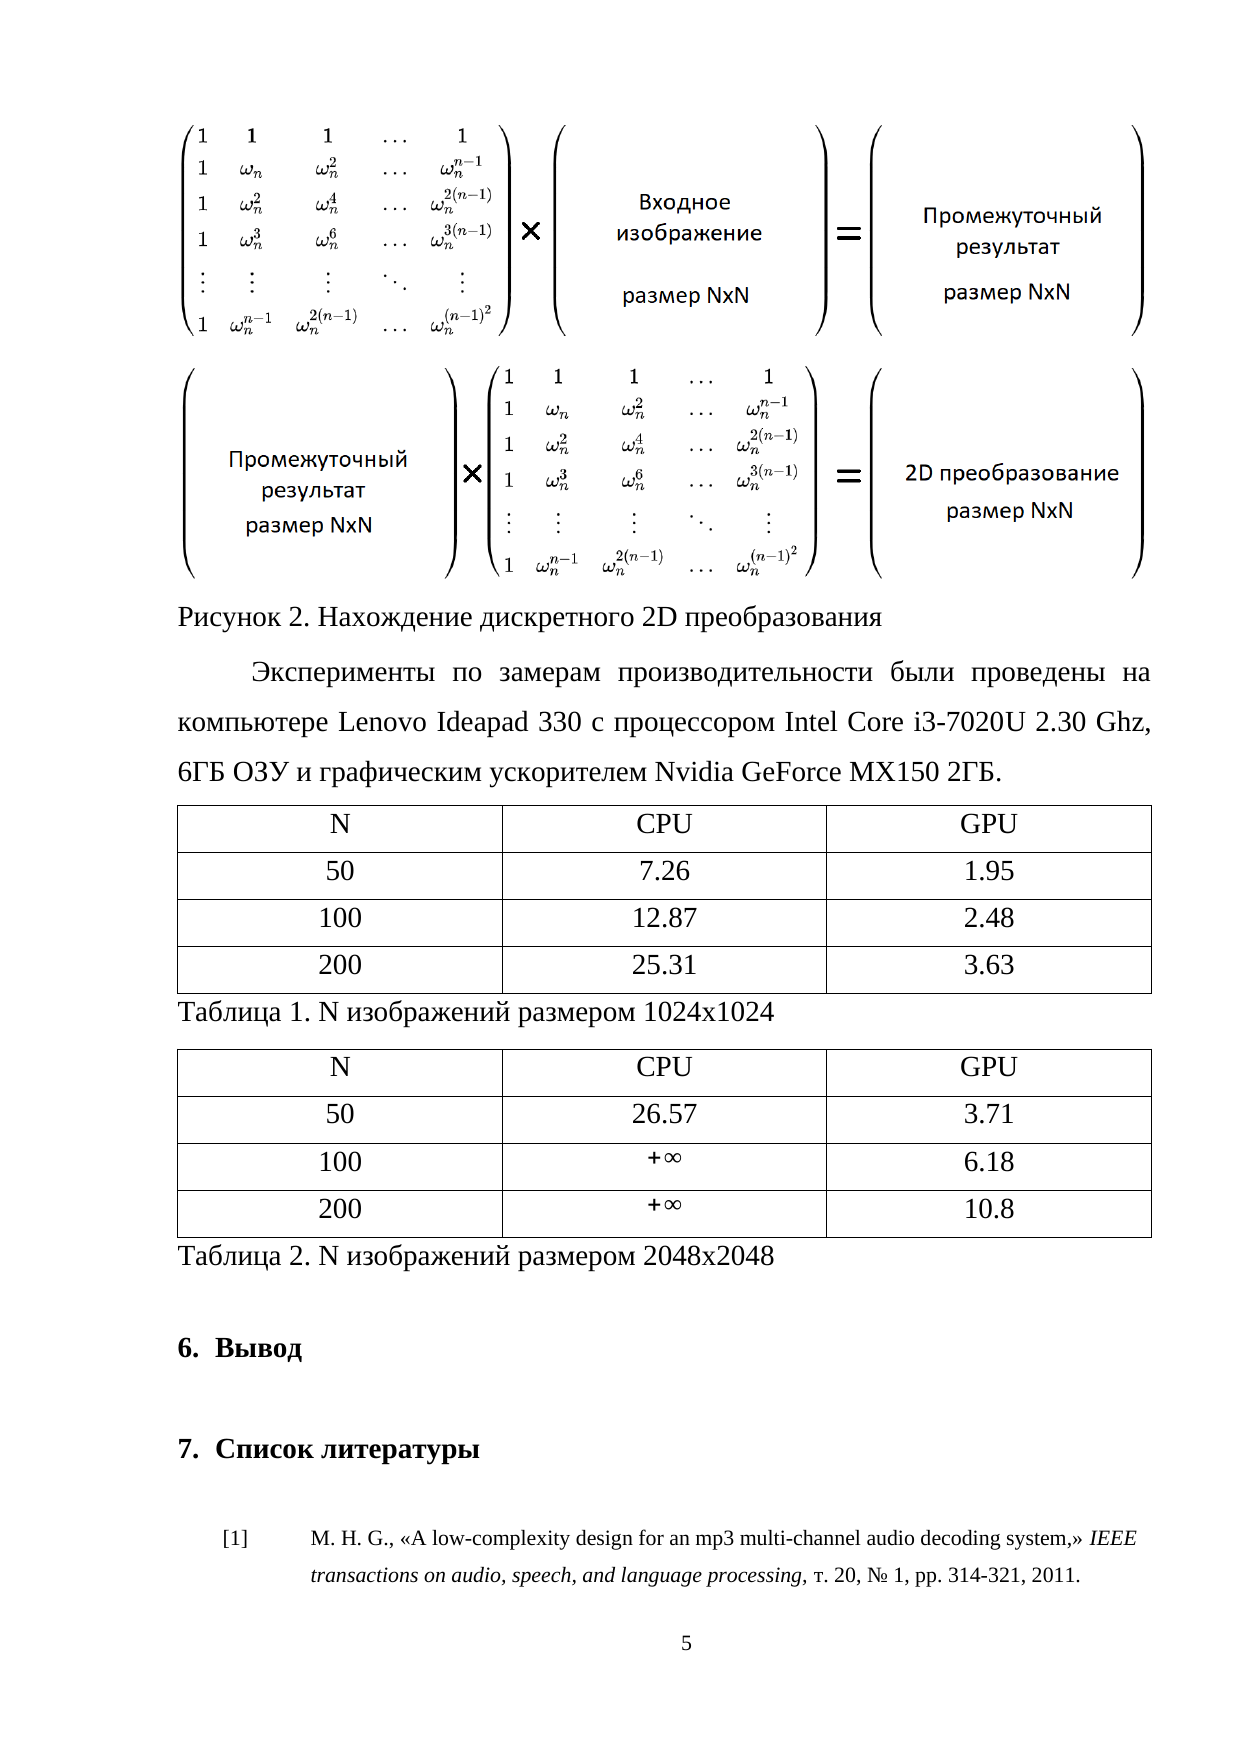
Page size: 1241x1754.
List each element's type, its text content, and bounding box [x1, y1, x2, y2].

table_cell 6.18 [827, 1144, 1151, 1190]
text Эксперименты по замерам производительности были проведены на компьютере Lenovo Ideapad 330 с процессором Intel Core i3-7020U 2.30 Ghz, 6ГБ ОЗУ и графическим ускорителем Nvidia GeForce MX150 2ГБ. [177, 654, 1152, 788]
table_cell 2.48 [827, 900, 1151, 946]
table_header GPU [827, 806, 1151, 852]
table_cell [503, 1144, 826, 1190]
table_header N [178, 806, 502, 852]
table_cell 10.8 [827, 1191, 1151, 1237]
table_cell 100 [178, 900, 502, 946]
table_cell 12.87 [503, 900, 826, 946]
text Таблица 1. N изображений размером 1024x1024 [177, 994, 1152, 1028]
table_cell 100 [178, 1144, 502, 1190]
table_cell 200 [178, 1191, 502, 1237]
table_cell 200 [178, 947, 502, 993]
table_cell 1.95 [827, 853, 1151, 899]
table_cell 3.63 [827, 947, 1151, 993]
picture [177, 118, 1151, 587]
table_header N [178, 1050, 502, 1096]
table_cell 26.57 [503, 1097, 826, 1143]
list Вывод [177, 1330, 1152, 1364]
table_cell [503, 1191, 826, 1237]
table_cell 50 [178, 853, 502, 899]
table_cell 25.31 [503, 947, 826, 993]
text Рисунок 2. Нахождение дискретного 2D преобразования [177, 599, 1152, 633]
table_header CPU [503, 1050, 826, 1096]
table_header CPU [503, 806, 826, 852]
table_cell 3.71 [827, 1097, 1151, 1143]
table_cell 7.26 [503, 853, 826, 899]
table_cell 50 [178, 1097, 502, 1143]
table_header GPU [827, 1050, 1151, 1096]
